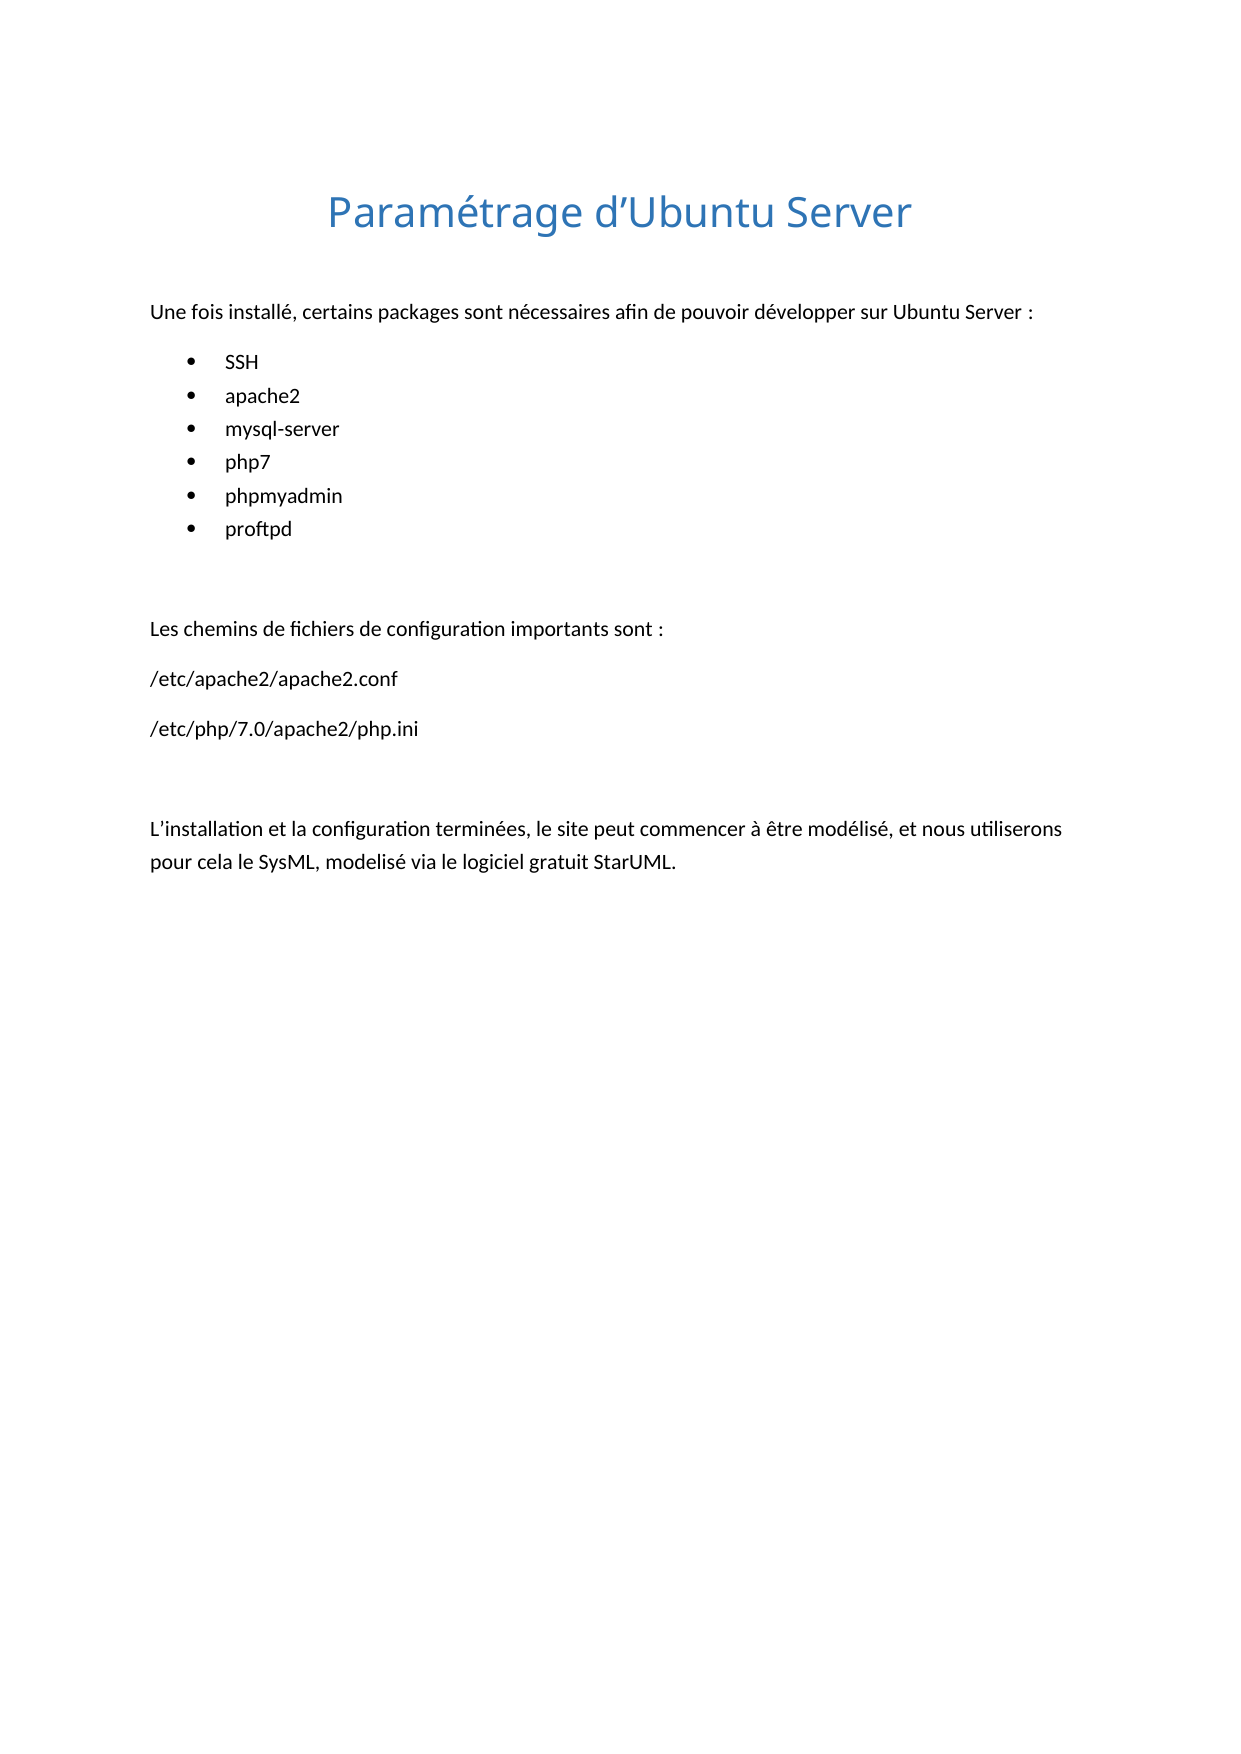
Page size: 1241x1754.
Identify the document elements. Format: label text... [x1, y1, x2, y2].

text Les chemins de fichiers de configuration importants sont : [150, 615, 1090, 642]
text Une fois installé, certains packages sont nécessaires afin de pouvoir développer sur Ubuntu Server : [150, 298, 1090, 325]
list SSH [187, 348, 1090, 375]
text L’installation et la configuration terminées, le site peut commencer à être modélisé, et nous utiliserons pour cela le SysML, modelisé via le logiciel gratuit StarUML. [150, 815, 1090, 875]
text /etc/php/7.0/apache2/php.ini [150, 715, 1090, 742]
subtitle Paramétrage d’Ubuntu Server [150, 183, 1090, 240]
list phpmyadmin [187, 482, 1090, 508]
list proftpd [187, 515, 1090, 542]
text /etc/apache2/apache2.conf [150, 665, 1090, 692]
list php7 [187, 448, 1090, 475]
list apache2 [187, 382, 1090, 408]
list mysql-server [187, 415, 1090, 442]
